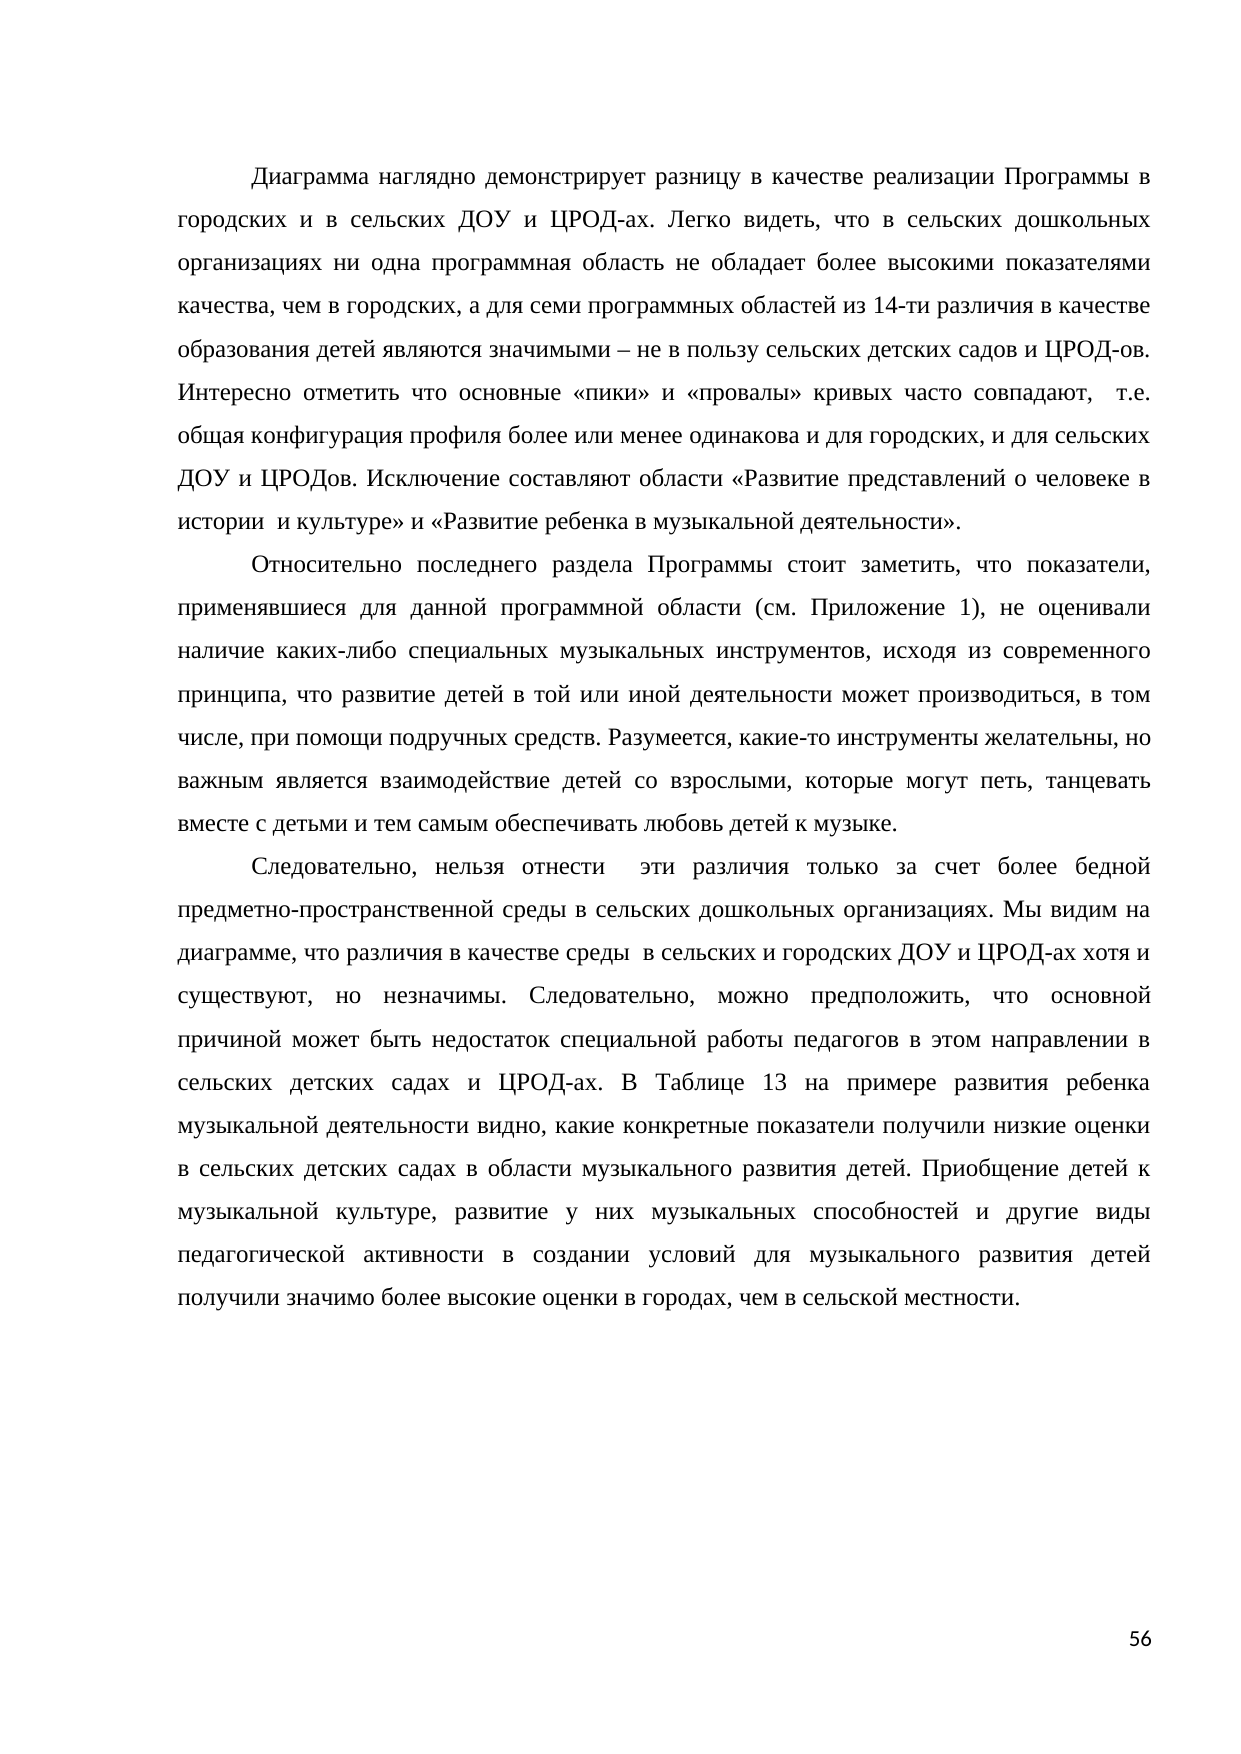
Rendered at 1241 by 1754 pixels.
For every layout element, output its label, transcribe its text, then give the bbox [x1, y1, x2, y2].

text Диаграмма наглядно демонстрирует разницу в качестве реализации Программы в городских и в сельских ДОУ и ЦРОД-ах. Легко видеть, что в сельских дошкольных организациях ни одна программная область не обладает более высокими показателями качества, чем в городских, а для семи программных областей из 14-ти различия в качестве образования детей являются значимыми – не в пользу сельских детских садов и ЦРОД-ов. Интересно отметить что основные «пики» и «провалы» кривых часто совпадают, т.е. общая конфигурация профиля более или менее одинакова и для городских, и для сельских ДОУ и ЦРОДов. Исключение составляют области «Развитие представлений о человеке в истории и культуре» и «Развитие ребенка в музыкальной деятельности». [177, 161, 1152, 535]
text Относительно последнего раздела Программы стоит заметить, что показатели, применявшиеся для данной программной области (см. Приложение 1), не оценивали наличие каких-либо специальных музыкальных инструментов, исходя из современного принципа, что развитие детей в той или иной деятельности может производиться, в том числе, при помощи подручных средств. Разумеется, какие-то инструменты желательны, но важным является взаимодействие детей со взрослыми, которые могут петь, танцевать вместе с детьми и тем самым обеспечивать любовь детей к музыке. [177, 549, 1152, 837]
text Следовательно, нельзя отнести эти различия только за счет более бедной предметно-пространственной среды в сельских дошкольных организациях. Мы видим на диаграмме, что различия в качестве среды в сельских и городских ДОУ и ЦРОД-ах хотя и существуют, но незначимы. Следовательно, можно предположить, что основной причиной может быть недостаток специальной работы педагогов в этом направлении в сельских детских садах и ЦРОД-ах. В Таблице 13 на примере развития ребенка музыкальной деятельности видно, какие конкретные показатели получили низкие оценки в сельских детских садах в области музыкального развития детей. Приобщение детей к музыкальной культуре, развитие у них музыкальных способностей и другие виды педагогической активности в создании условий для музыкального развития детей получили значимо более высокие оценки в городах, чем в сельской местности. [177, 851, 1152, 1311]
